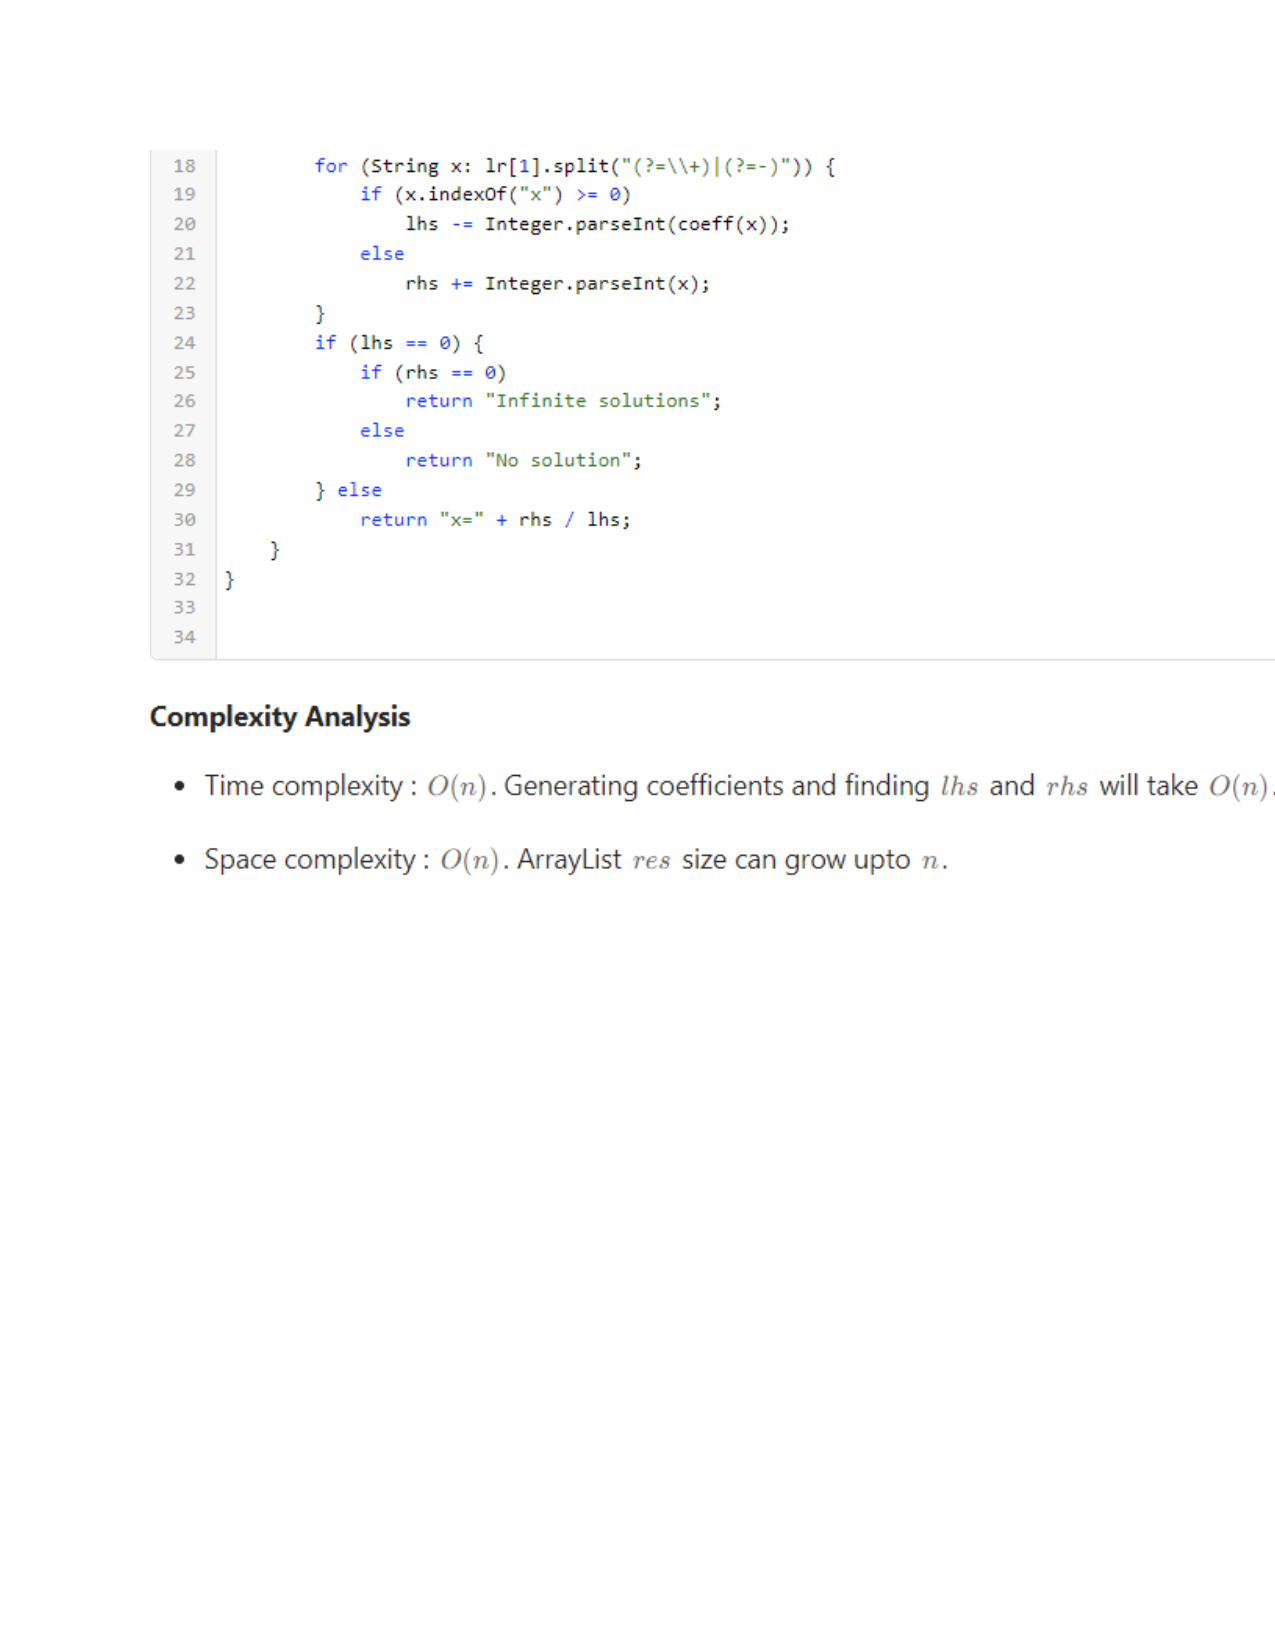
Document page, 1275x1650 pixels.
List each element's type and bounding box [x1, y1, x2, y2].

picture [150, 150, 1275, 908]
